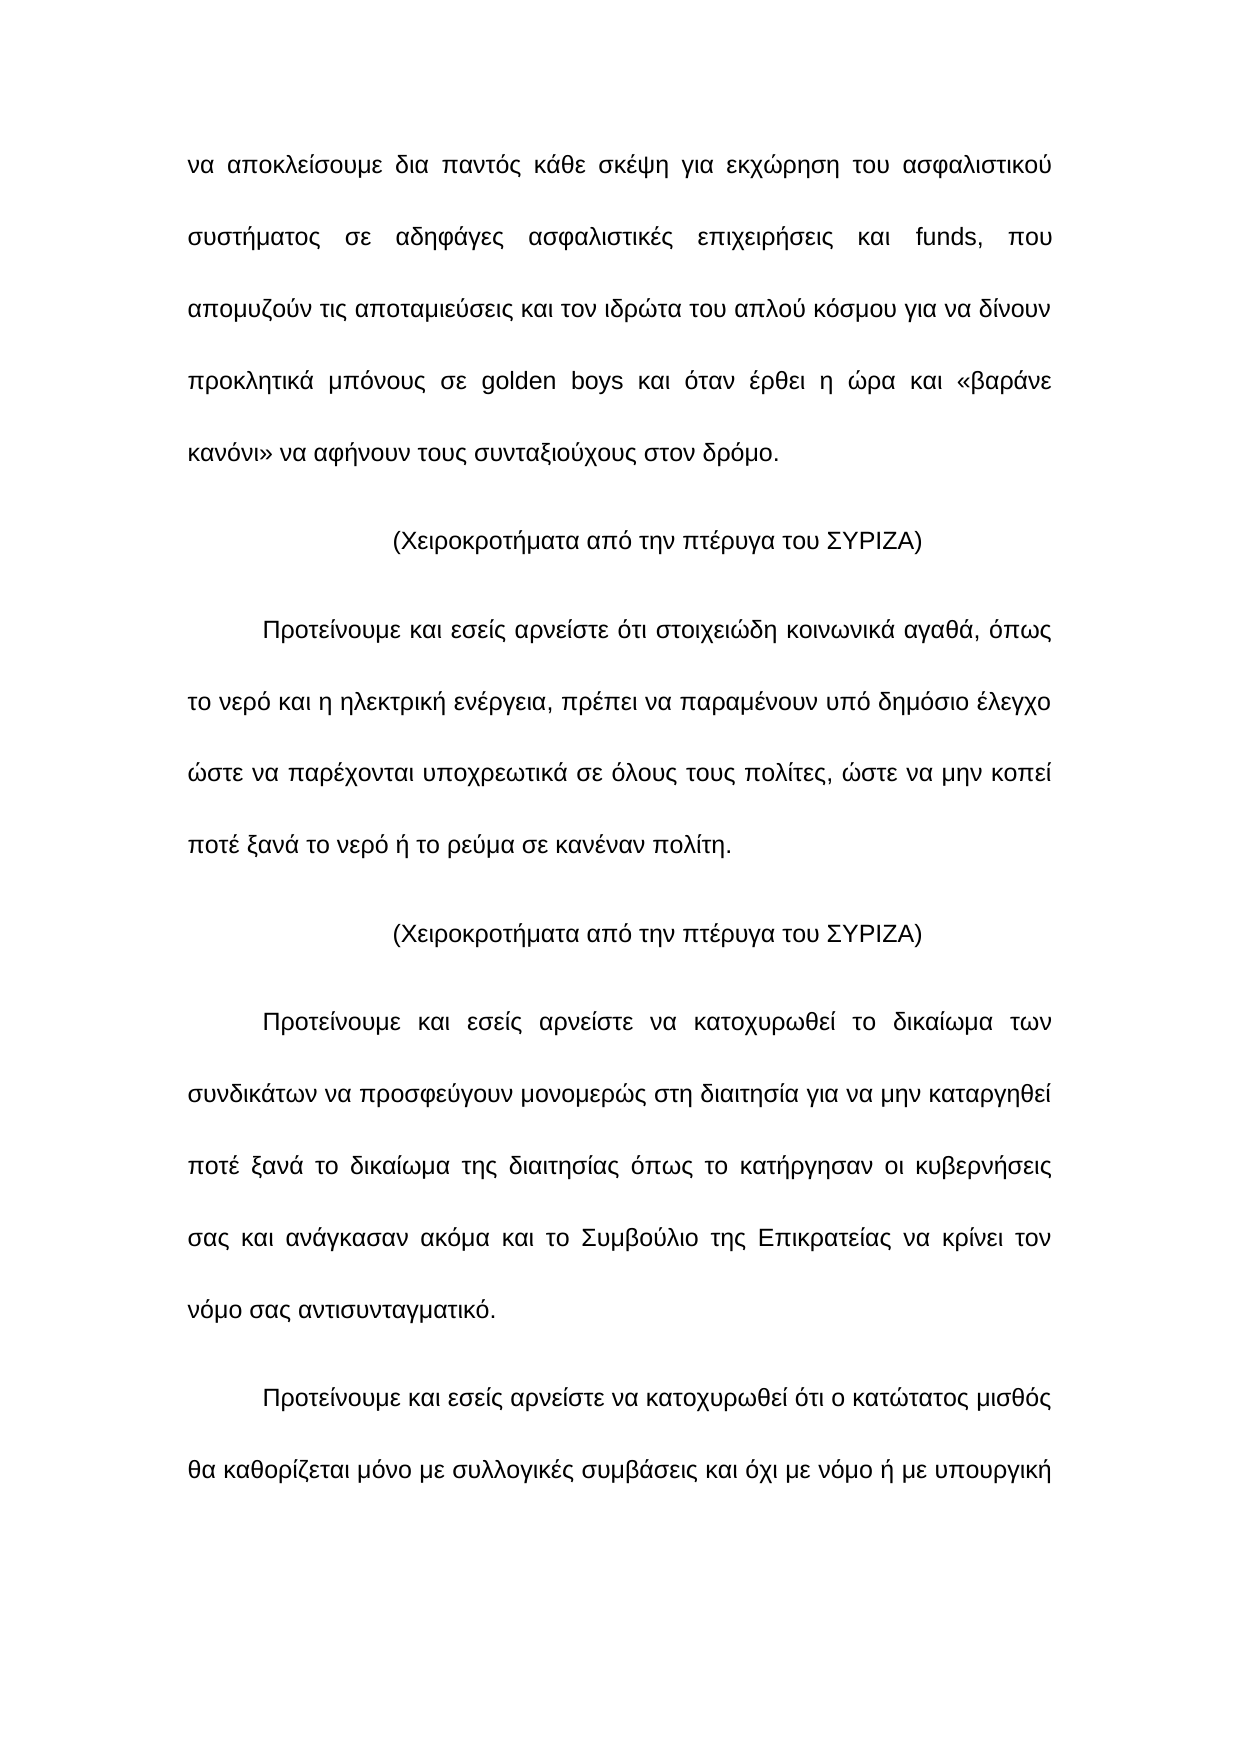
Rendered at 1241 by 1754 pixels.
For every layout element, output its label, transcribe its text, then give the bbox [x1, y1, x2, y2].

text (Χειροκροτήματα από την πτέρυγα του ΣΥΡΙΖΑ) [187, 919, 1053, 947]
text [187, 150, 1053, 466]
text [187, 1383, 1053, 1484]
text Προτείνουμε και εσείς αρνείστε ότι στοιχειώδη κοινωνικά αγαθά, όπως το νερό και η ηλεκτρική ενέργεια, πρέπει να παραμένουν υπό δημόσιο έλεγχο ώστε να παρέχονται υποχρεωτικά σε όλους τους πολίτες, ώστε να μην κοπεί ποτέ ξανά το νερό ή το ρεύμα σε κανέναν πολίτη. [187, 614, 1053, 859]
text (Χειροκροτήματα από την πτέρυγα του ΣΥΡΙΖΑ) [187, 526, 1053, 555]
text Προτείνουμε και εσείς αρνείστε να κατοχυρωθεί το δικαίωμα των συνδικάτων να προσφεύγουν μονομερώς στη διαιτησία για να μην καταργηθεί ποτέ ξανά το δικαίωμα της διαιτησίας όπως το κατήργησαν οι κυβερνήσεις σας και ανάγκασαν ακόμα και το Συμβούλιο της Επικρατείας να κρίνει τον νόμο σας αντισυνταγματικό. [187, 1007, 1053, 1323]
